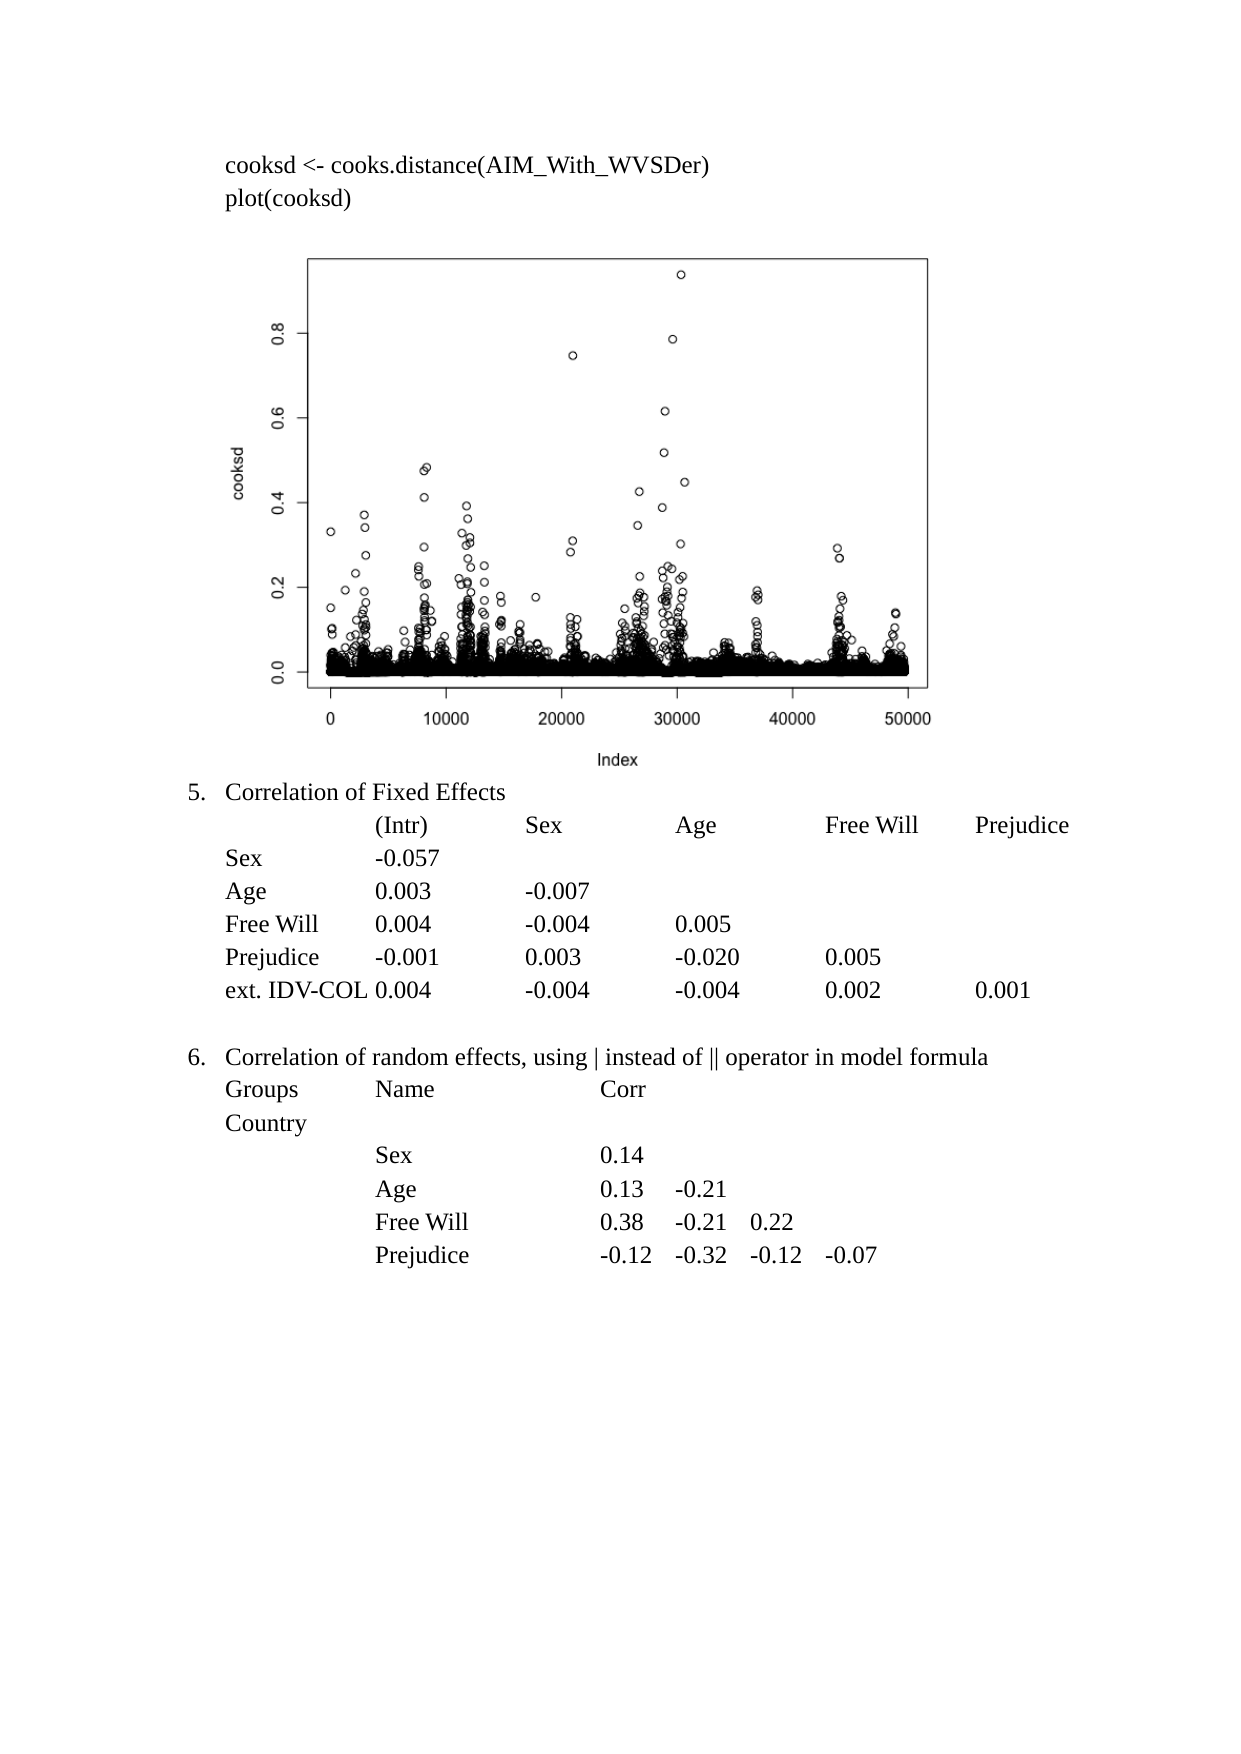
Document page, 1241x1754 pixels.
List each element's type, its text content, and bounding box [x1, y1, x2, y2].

picture [225, 249, 970, 774]
list (Intr) Sex Age Free Will Prejudice [225, 810, 1090, 839]
list Country [225, 1108, 1090, 1136]
list Age 0.003 -0.007 [225, 876, 1090, 905]
list Free Will 0.004 -0.004 0.005 [225, 909, 1090, 938]
list Prejudice -0.12 -0.32 -0.12 -0.07 [225, 1240, 1090, 1268]
list Correlation of random effects, using | instead of || operator in model formula [187, 1042, 1090, 1070]
list Free Will 0.38 -0.21 0.22 [225, 1207, 1090, 1235]
list Prejudice -0.001 0.003 -0.020 0.005 [225, 942, 1090, 971]
list ext. IDV-COL 0.004 -0.004 -0.004 0.002 0.001 [225, 976, 1090, 1004]
list Sex -0.057 [225, 843, 1090, 872]
list Age 0.13 -0.21 [225, 1174, 1090, 1202]
list Sex 0.14 [225, 1141, 1090, 1169]
list Groups Name Corr [225, 1074, 1090, 1103]
list Correlation of Fixed Effects [187, 777, 1090, 806]
